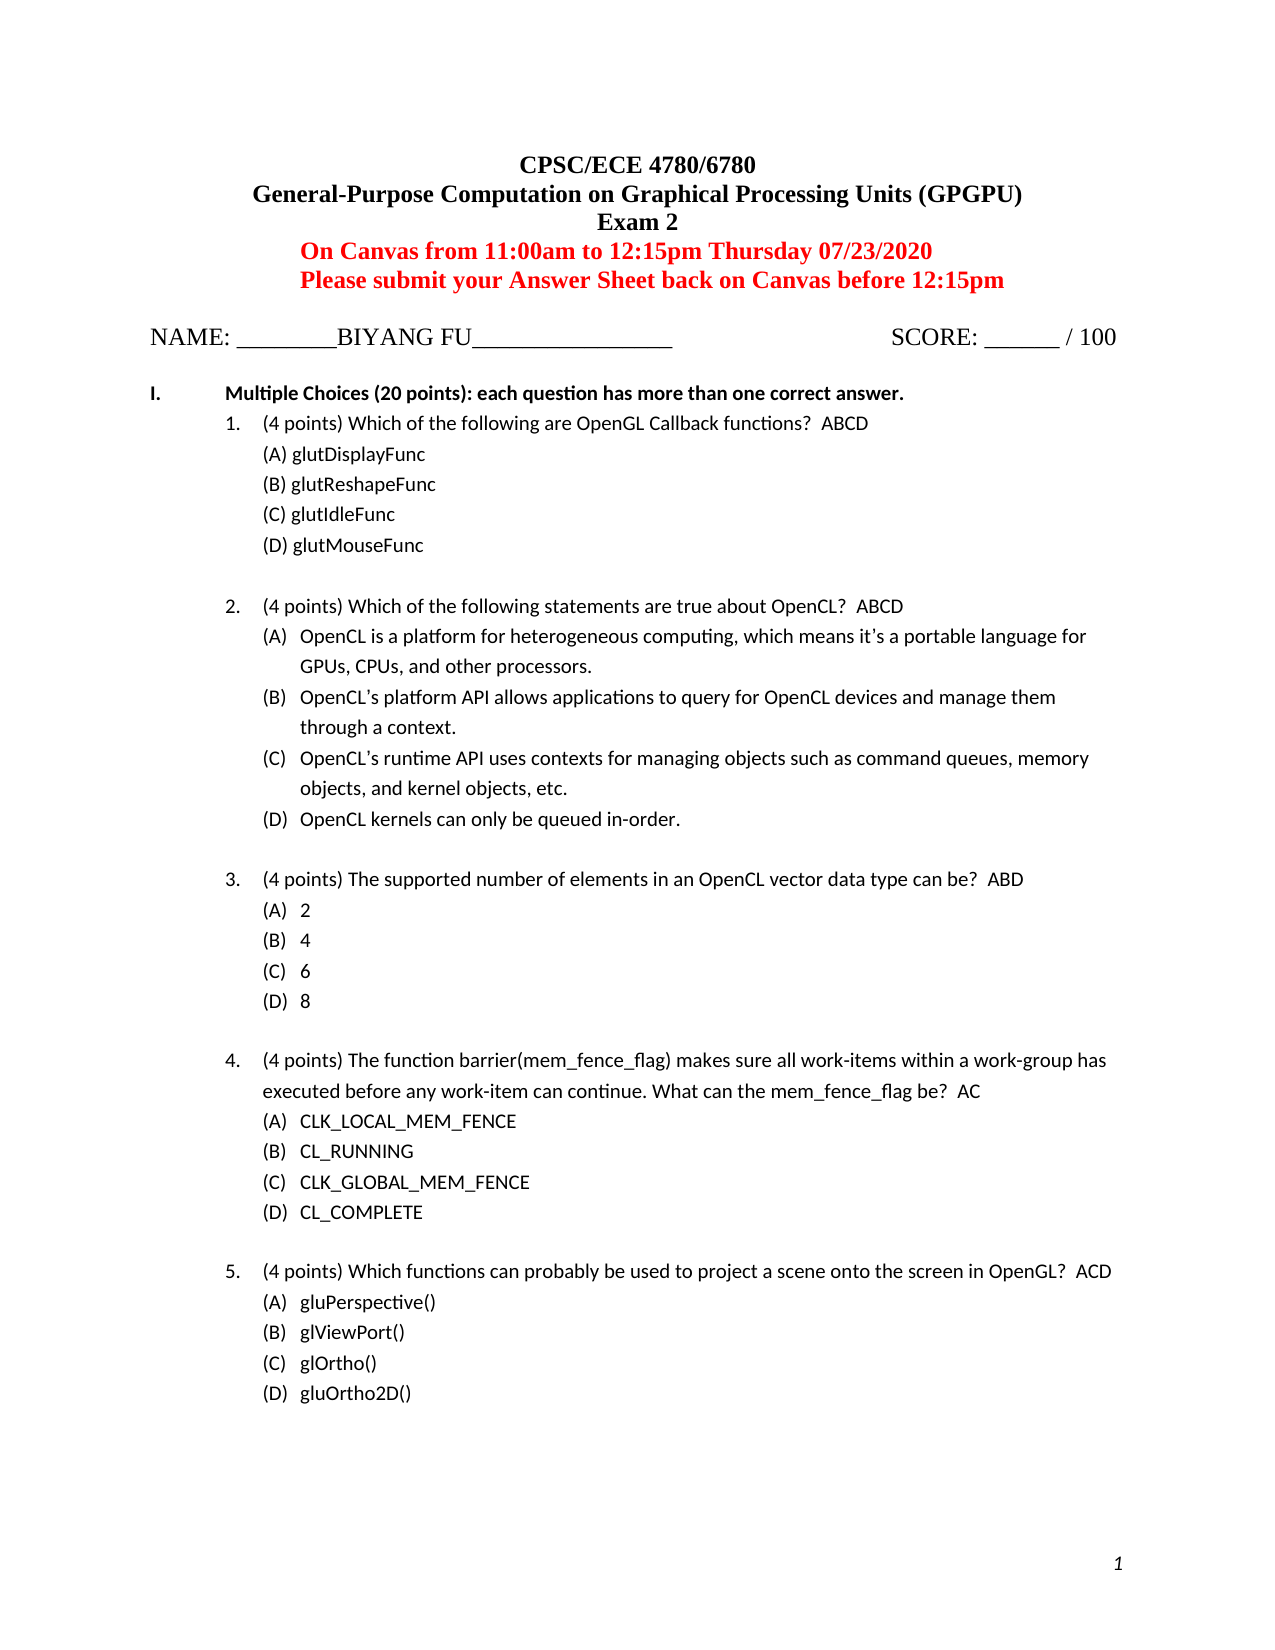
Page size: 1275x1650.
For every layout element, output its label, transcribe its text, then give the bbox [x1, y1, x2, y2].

list 8 [262, 988, 1125, 1014]
list OpenCL is a platform for heterogeneous computing, which means it’s a portable language for GPUs, CPUs, and other processors. [262, 623, 1125, 679]
list CLK_GLOBAL_MEM_FENCE [262, 1169, 1125, 1194]
list (4 points) The supported number of elements in an OpenCL vector data type can be? ABD [225, 867, 1125, 892]
list glOrtho() [262, 1350, 1125, 1375]
list OpenCL’s platform API allows applications to query for OpenCL devices and manage them through a context. [262, 684, 1125, 740]
list 6 [262, 958, 1125, 983]
list OpenCL kernels can only be queued in-order. [262, 806, 1125, 831]
text NAME: ________BIYANG FU________________ SCORE: ______ / 100 [150, 322, 1125, 351]
list CL_COMPLETE [262, 1199, 1125, 1225]
list CL_RUNNING [262, 1139, 1125, 1164]
list OpenCL’s runtime API uses contexts for managing objects such as command queues, memory objects, and kernel objects, etc. [262, 745, 1125, 801]
list (B) glutReshapeFunc [262, 471, 1125, 497]
list (4 points) Which of the following statements are true about OpenCL? ABCD [225, 593, 1125, 618]
list gluPerspective() [262, 1289, 1125, 1314]
list (C) glutIdleFunc [262, 502, 1125, 527]
list CLK_LOCAL_MEM_FENCE [262, 1108, 1125, 1134]
list Multiple Choices (20 points): each question has more than one correct answer. [150, 380, 1125, 405]
text On Canvas from 11:00am to 12:15pm Thursday 07/23/2020 [225, 236, 1125, 265]
text General-Purpose Computation on Graphical Processing Units (GPGPU) [150, 179, 1125, 207]
text Please submit your Answer Sheet back on Canvas before 12:15pm [225, 265, 1125, 294]
text CPSC/ECE 4780/6780 [150, 150, 1125, 179]
list (4 points) Which of the following are OpenGL Callback functions? ABCD [225, 410, 1125, 436]
list (A) glutDisplayFunc [262, 441, 1125, 466]
list 4 [262, 927, 1125, 953]
text Exam 2 [150, 207, 1125, 236]
list glViewPort() [262, 1319, 1125, 1345]
list (D) glutMouseFunc [262, 532, 1125, 557]
list (4 points) Which functions can probably be used to project a scene onto the screen in OpenGL? ACD [225, 1259, 1125, 1284]
list (4 points) The function barrier(mem_fence_flag) makes sure all work-items within a work-group has executed before any work-item can continue. What can the mem_fence_flag be? AC [225, 1047, 1125, 1103]
list gluOrtho2D() [262, 1380, 1125, 1406]
list 2 [262, 897, 1125, 922]
